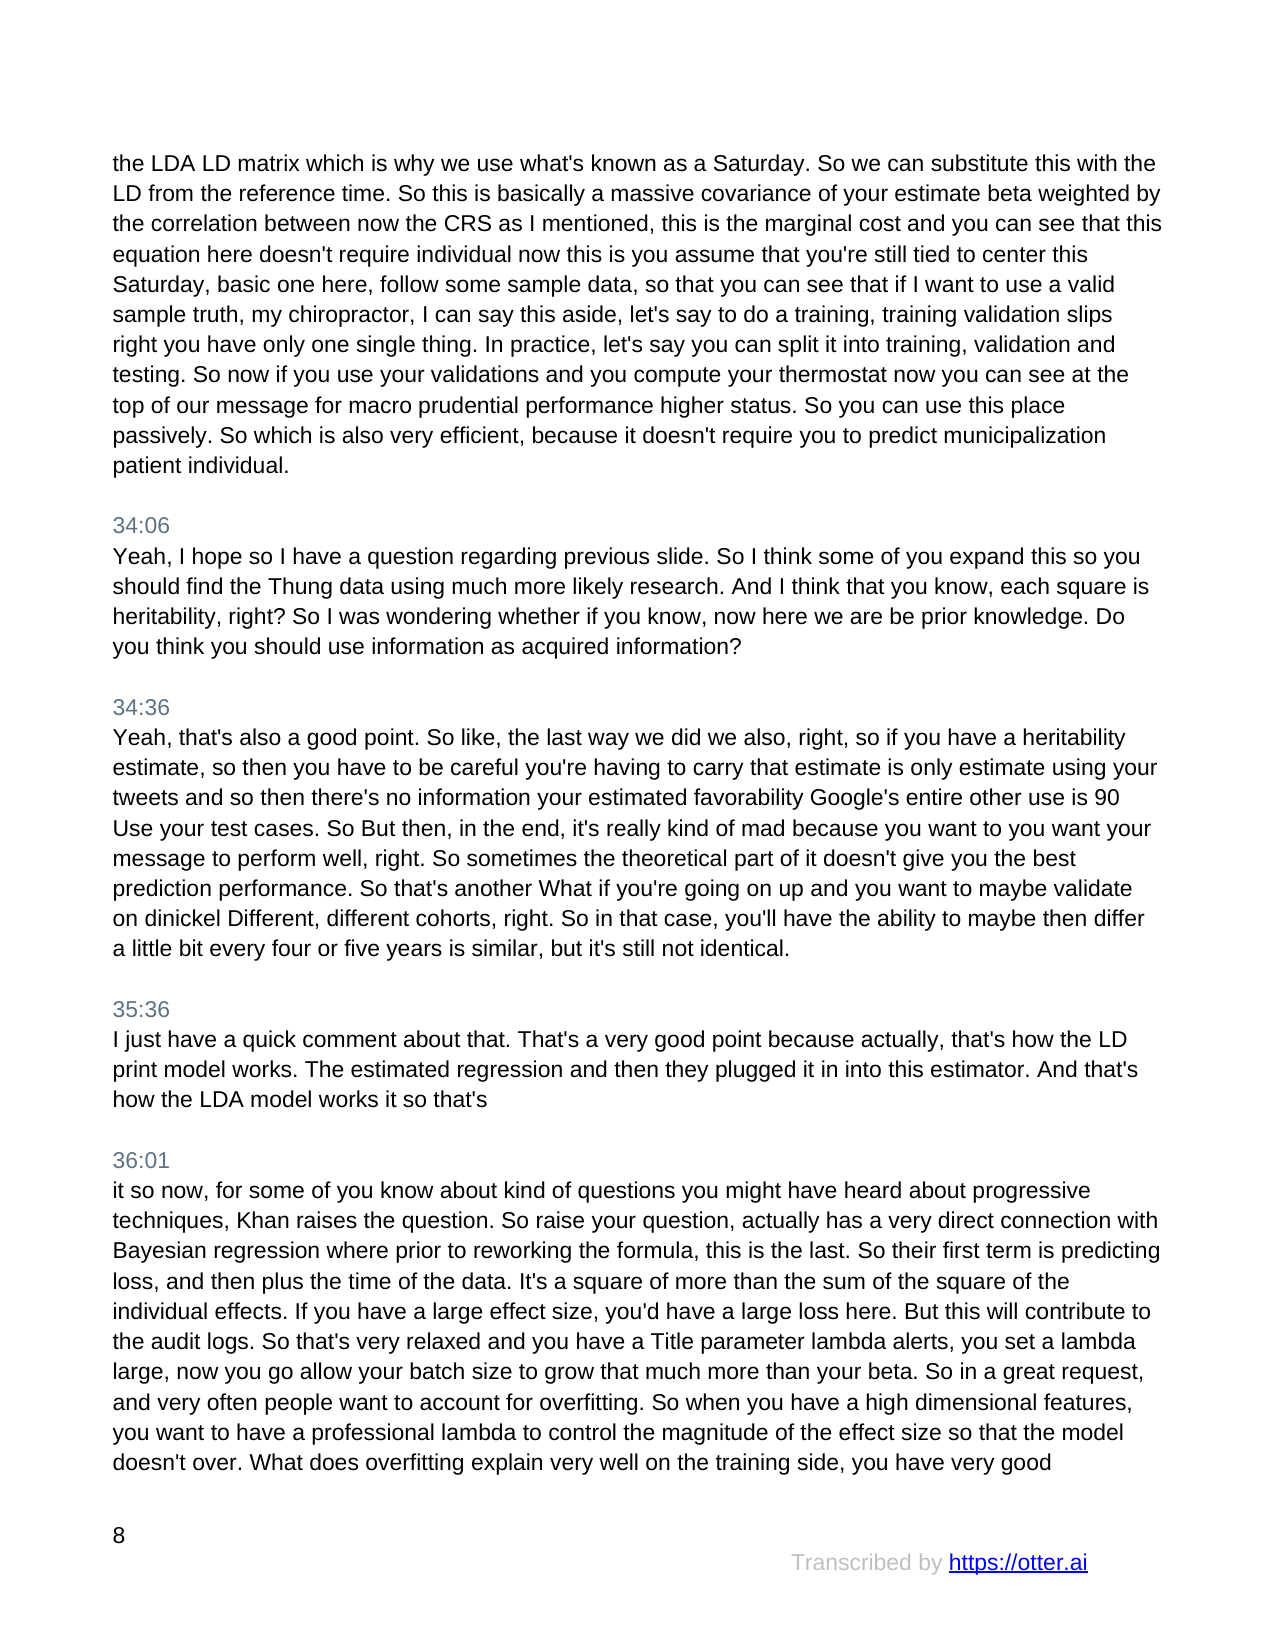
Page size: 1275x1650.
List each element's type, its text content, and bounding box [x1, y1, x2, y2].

text 34:36 [112, 694, 1162, 720]
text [112, 150, 1162, 478]
text 34:06 [112, 512, 1162, 539]
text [112, 1177, 1162, 1475]
text 35:36 [112, 996, 1162, 1022]
text 36:01 [112, 1147, 1162, 1173]
text I just have a quick comment about that. That's a very good point because actually, that's how the LD print model works. The estimated regression and then they plugged it in into this estimator. And that's how the LDA model works it so that's [112, 1026, 1162, 1113]
text Yeah, that's also a good point. So like, the last way we did we also, right, so if you have a heritability estimate, so then you have to be careful you're having to carry that estimate is only estimate using your tweets and so then there's no information your estimated favorability Google's entire other use is 90 Use your test cases. So But then, in the end, it's really kind of mad because you want to you want your message to perform well, right. So sometimes the theoretical part of it doesn't give you the best prediction performance. So that's another What if you're going on up and you want to maybe validate on dinickel Different, different cohorts, right. So in that case, you'll have the ability to maybe then differ a little bit every four or five years is similar, but it's still not identical. [112, 724, 1162, 962]
text Yeah, I hope so I have a question regarding previous slide. So I think some of you expand this so you should find the Thung data using much more likely research. And I think that you know, each square is heritability, right? So I was wondering whether if you know, now here we are be prior knowledge. Do you think you should use information as acquired information? [112, 543, 1162, 660]
